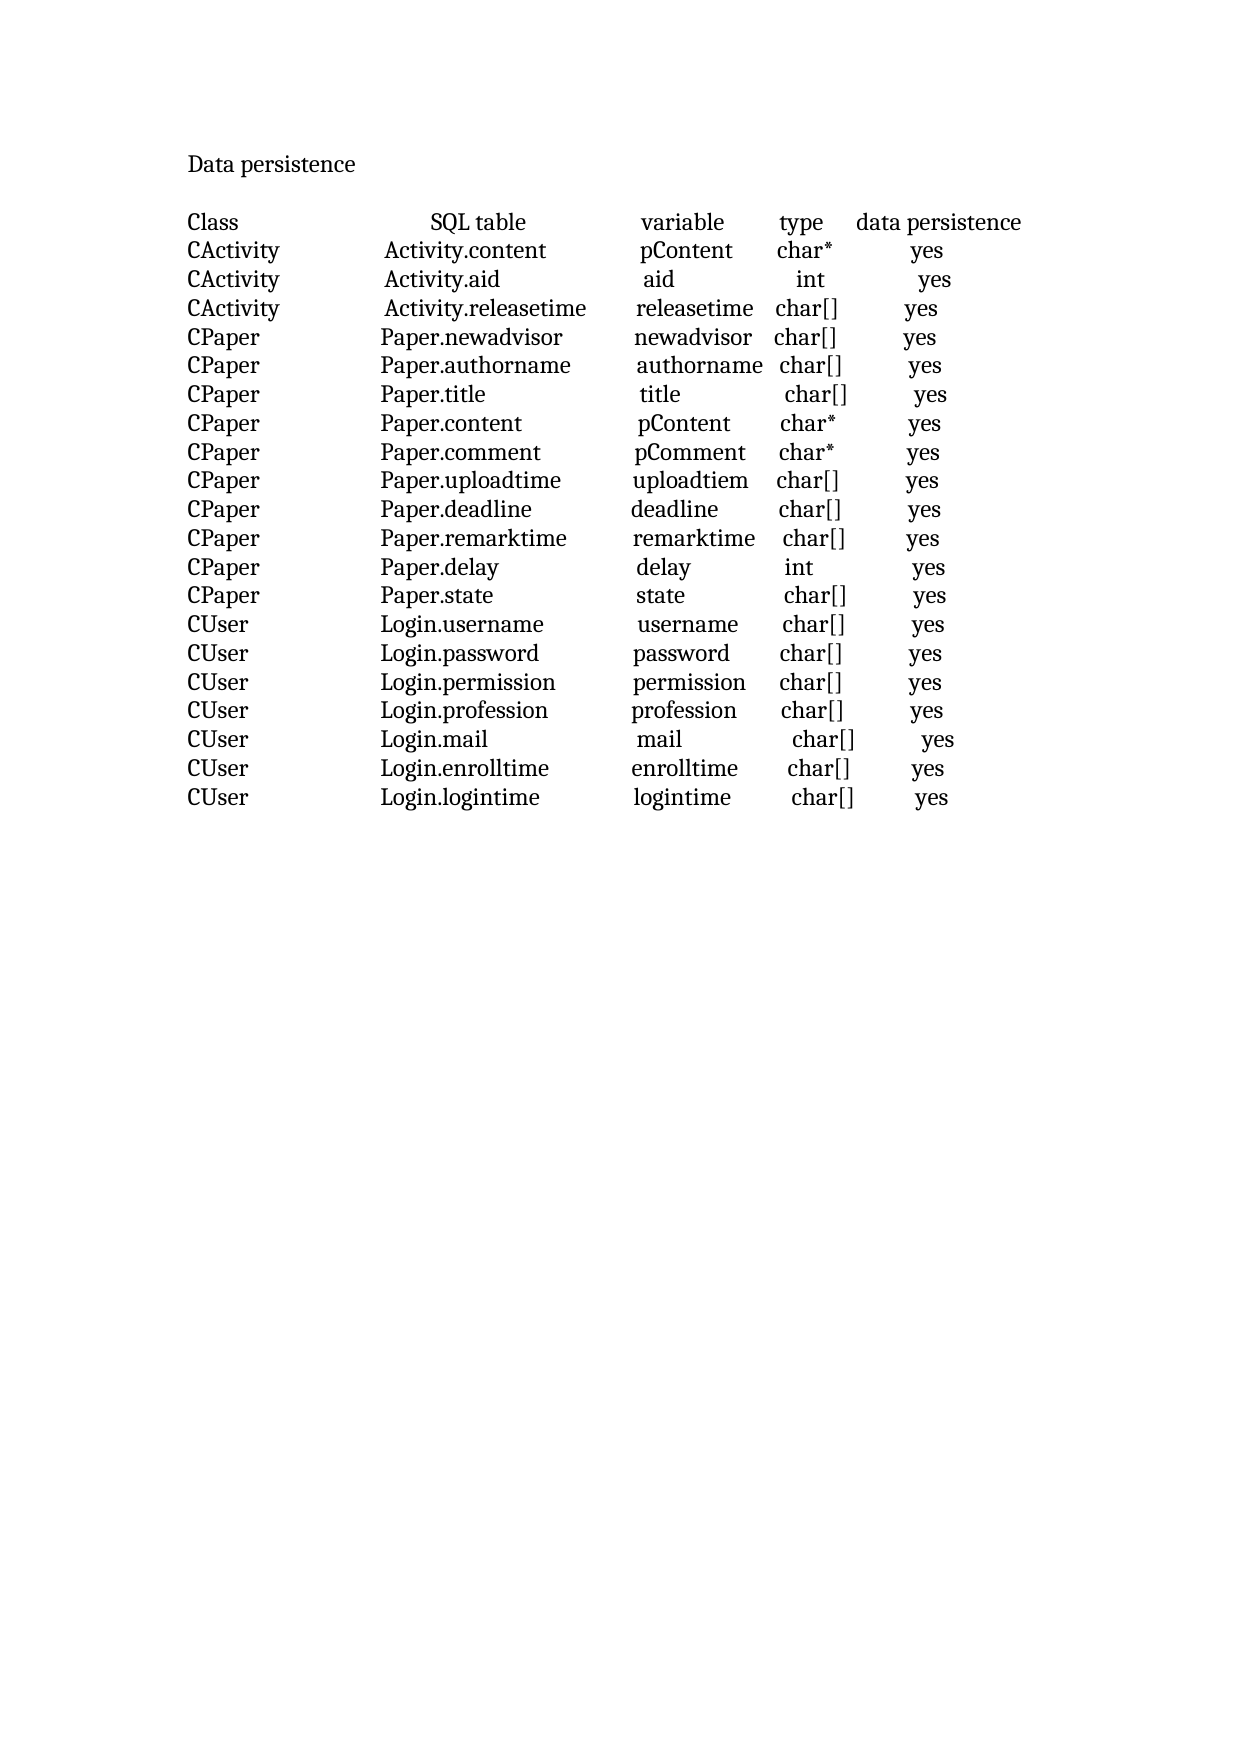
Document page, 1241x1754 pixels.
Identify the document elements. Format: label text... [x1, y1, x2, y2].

text CUser Login.enrolltime enrolltime char[] yes [187, 754, 1053, 782]
text CUser Login.logintime logintime char[] yes [187, 782, 1053, 811]
text CPaper Paper.state state char[] yes [187, 581, 1053, 610]
text CActivity Activity.content pContent char* yes [187, 236, 1053, 265]
text CActivity Activity.releasetime releasetime char[] yes [187, 294, 1053, 322]
text CPaper Paper.comment pComment char* yes [187, 437, 1053, 466]
text CPaper Paper.delay delay int yes [187, 552, 1053, 581]
text CPaper Paper.content pContent char* yes [187, 409, 1053, 437]
text Data persistence [187, 150, 1053, 179]
text CPaper Paper.remarktime remarktime char[] yes [187, 524, 1053, 552]
text CPaper Paper.authorname authorname char[] yes [187, 351, 1053, 380]
text CPaper Paper.uploadtime uploadtiem char[] yes [187, 466, 1053, 495]
text CUser Login.permission permission char[] yes [187, 667, 1053, 696]
text CActivity Activity.aid aid int yes [187, 265, 1053, 294]
text CPaper Paper.newadvisor newadvisor char[] yes [187, 322, 1053, 351]
text Class SQL table variable type data persistence [187, 207, 1053, 236]
text CPaper Paper.deadline deadline char[] yes [187, 495, 1053, 524]
text CUser Login.username username char[] yes [187, 610, 1053, 639]
text CUser Login.mail mail char[] yes [187, 725, 1053, 754]
text CUser Login.password password char[] yes [187, 639, 1053, 667]
text CPaper Paper.title title char[] yes [187, 380, 1053, 409]
text CUser Login.profession profession char[] yes [187, 696, 1053, 725]
